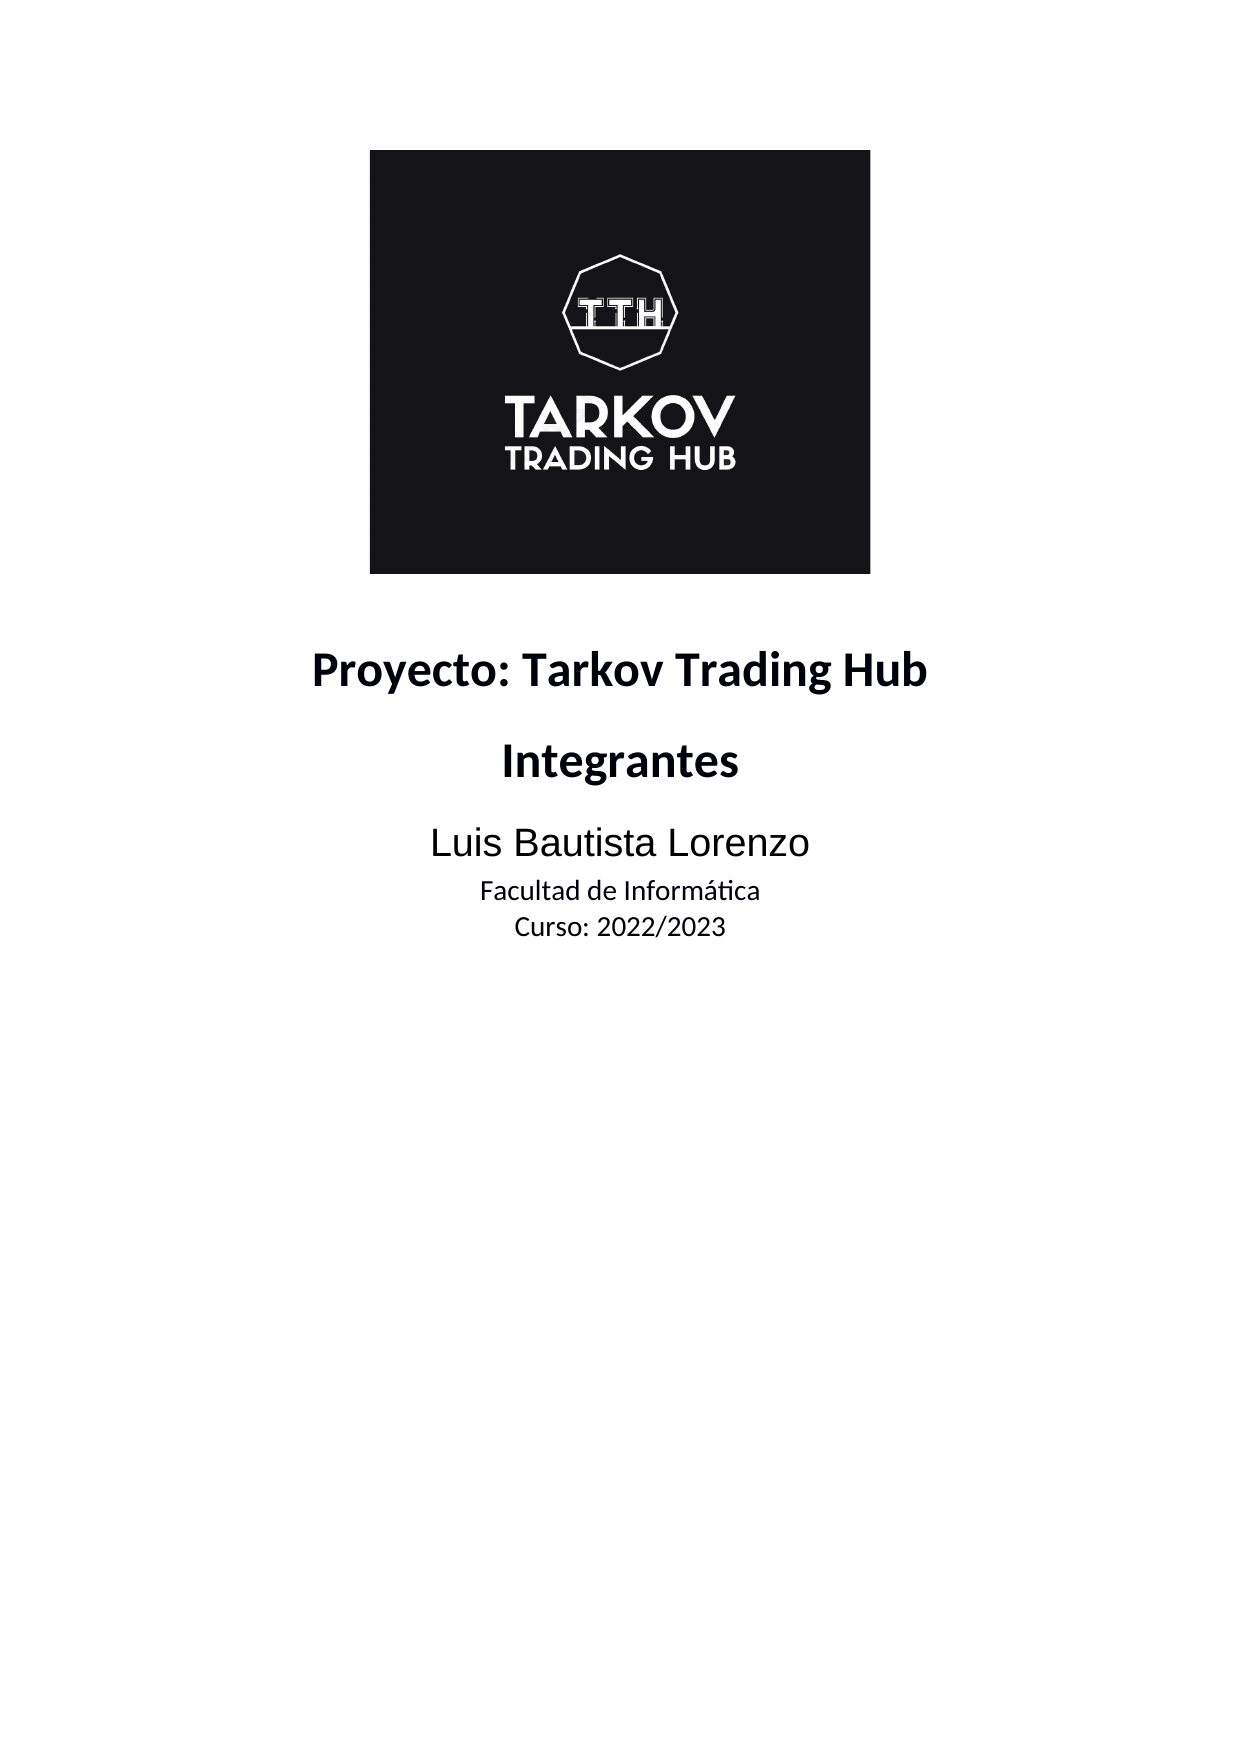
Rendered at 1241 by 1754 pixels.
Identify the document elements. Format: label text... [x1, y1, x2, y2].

text Proyecto: Tarkov Trading Hub [150, 638, 1090, 699]
text Integrantes [150, 729, 1090, 790]
text Facultad de Informática [150, 872, 1090, 908]
text Curso: 2022/2023 [150, 908, 1090, 943]
text Luis Bautista Lorenzo [150, 819, 1090, 865]
picture [369, 150, 871, 574]
